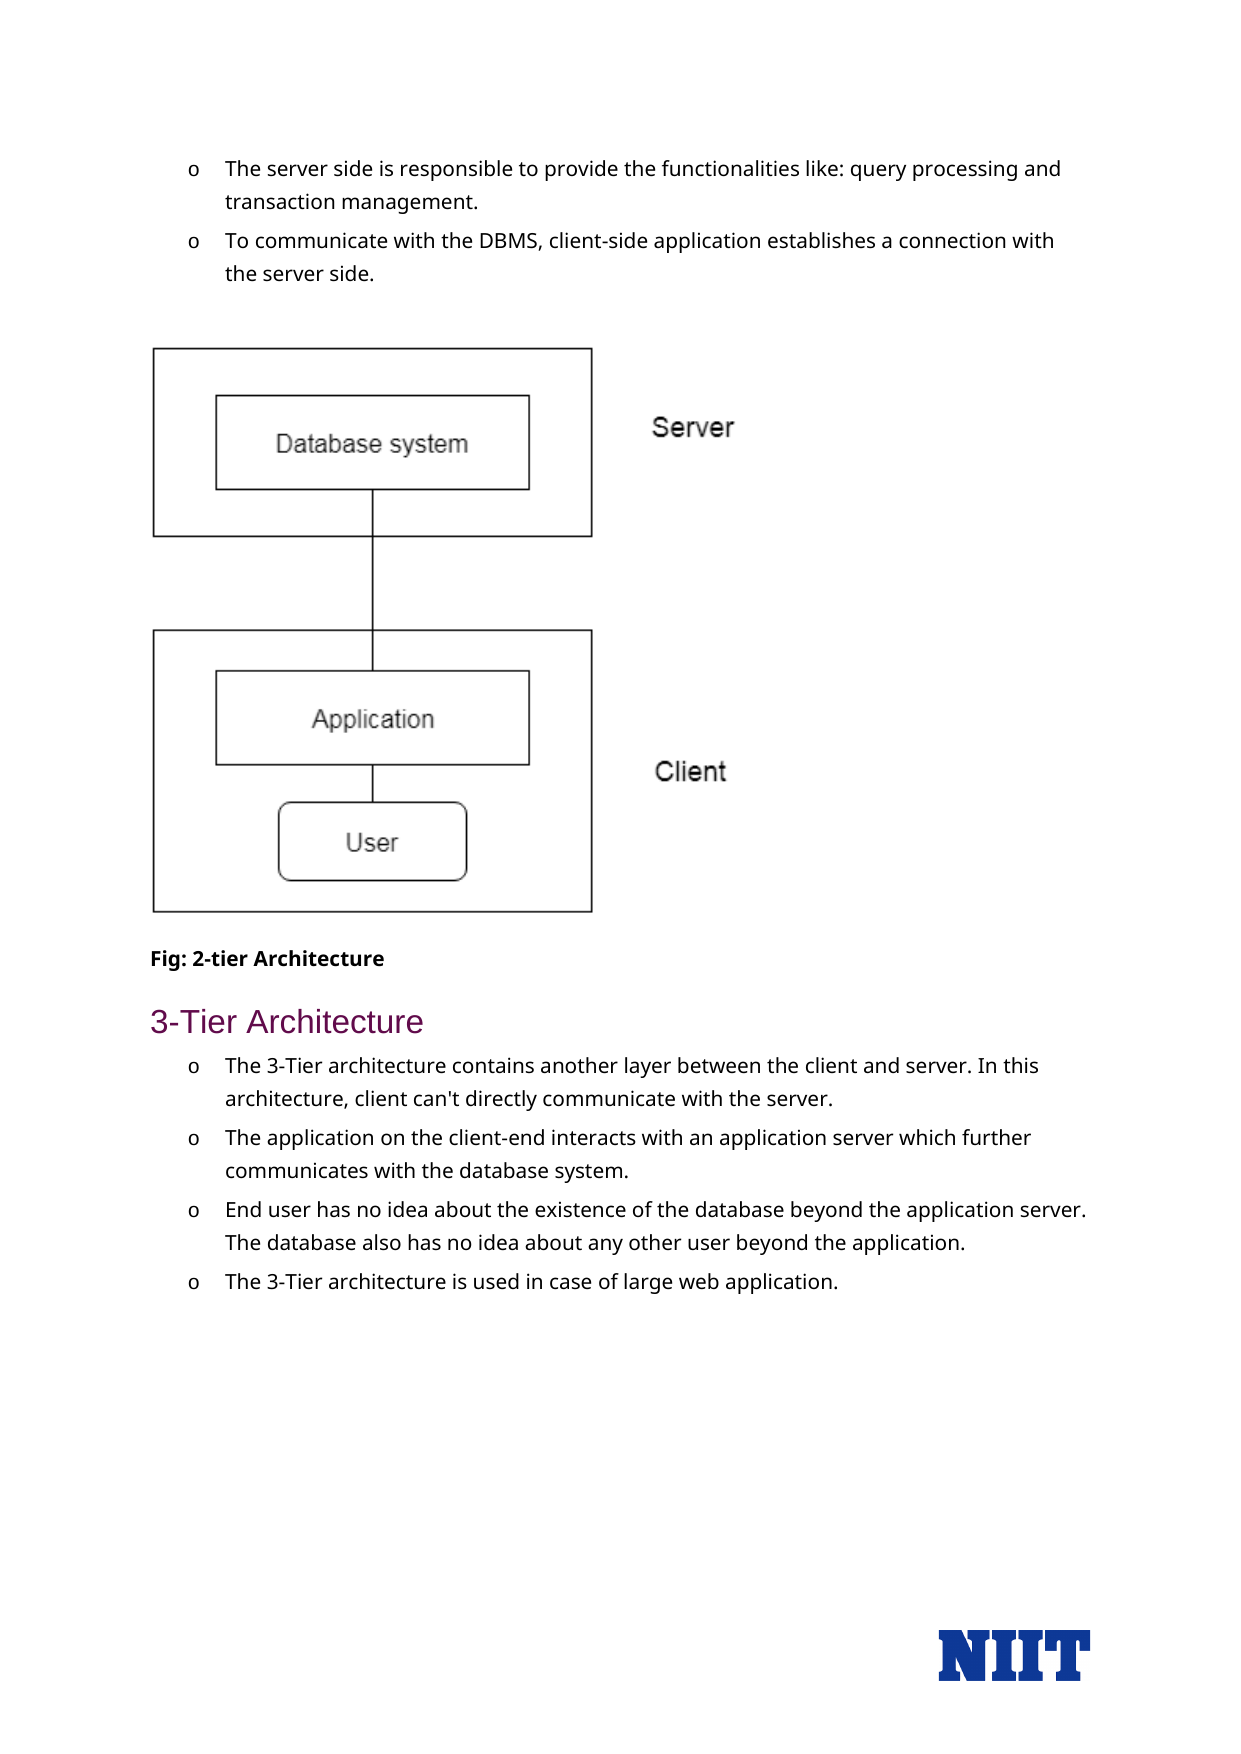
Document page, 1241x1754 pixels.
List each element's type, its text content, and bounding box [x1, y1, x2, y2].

list The application on the client-end interacts with an application server which further communicates with the database system. [187, 1119, 1090, 1184]
list To communicate with the DBMS, client-side application establishes a connection with the server side. [187, 222, 1090, 287]
list The 3-Tier architecture contains another layer between the client and server. In this architecture, client can't directly communicate with the server. [187, 1047, 1090, 1112]
picture [938, 1630, 1091, 1681]
subtitle 3-Tier Architecture [150, 1002, 1090, 1041]
list The server side is responsible to provide the functionalities like: query processing and transaction management. [187, 150, 1090, 216]
text Fig: 2-tier Architecture [150, 944, 1090, 973]
picture [150, 345, 768, 916]
list End user has no idea about the existence of the database beyond the application server. The database also has no idea about any other user beyond the application. [187, 1191, 1090, 1256]
list The 3-Tier architecture is used in case of large web application. [187, 1262, 1090, 1295]
